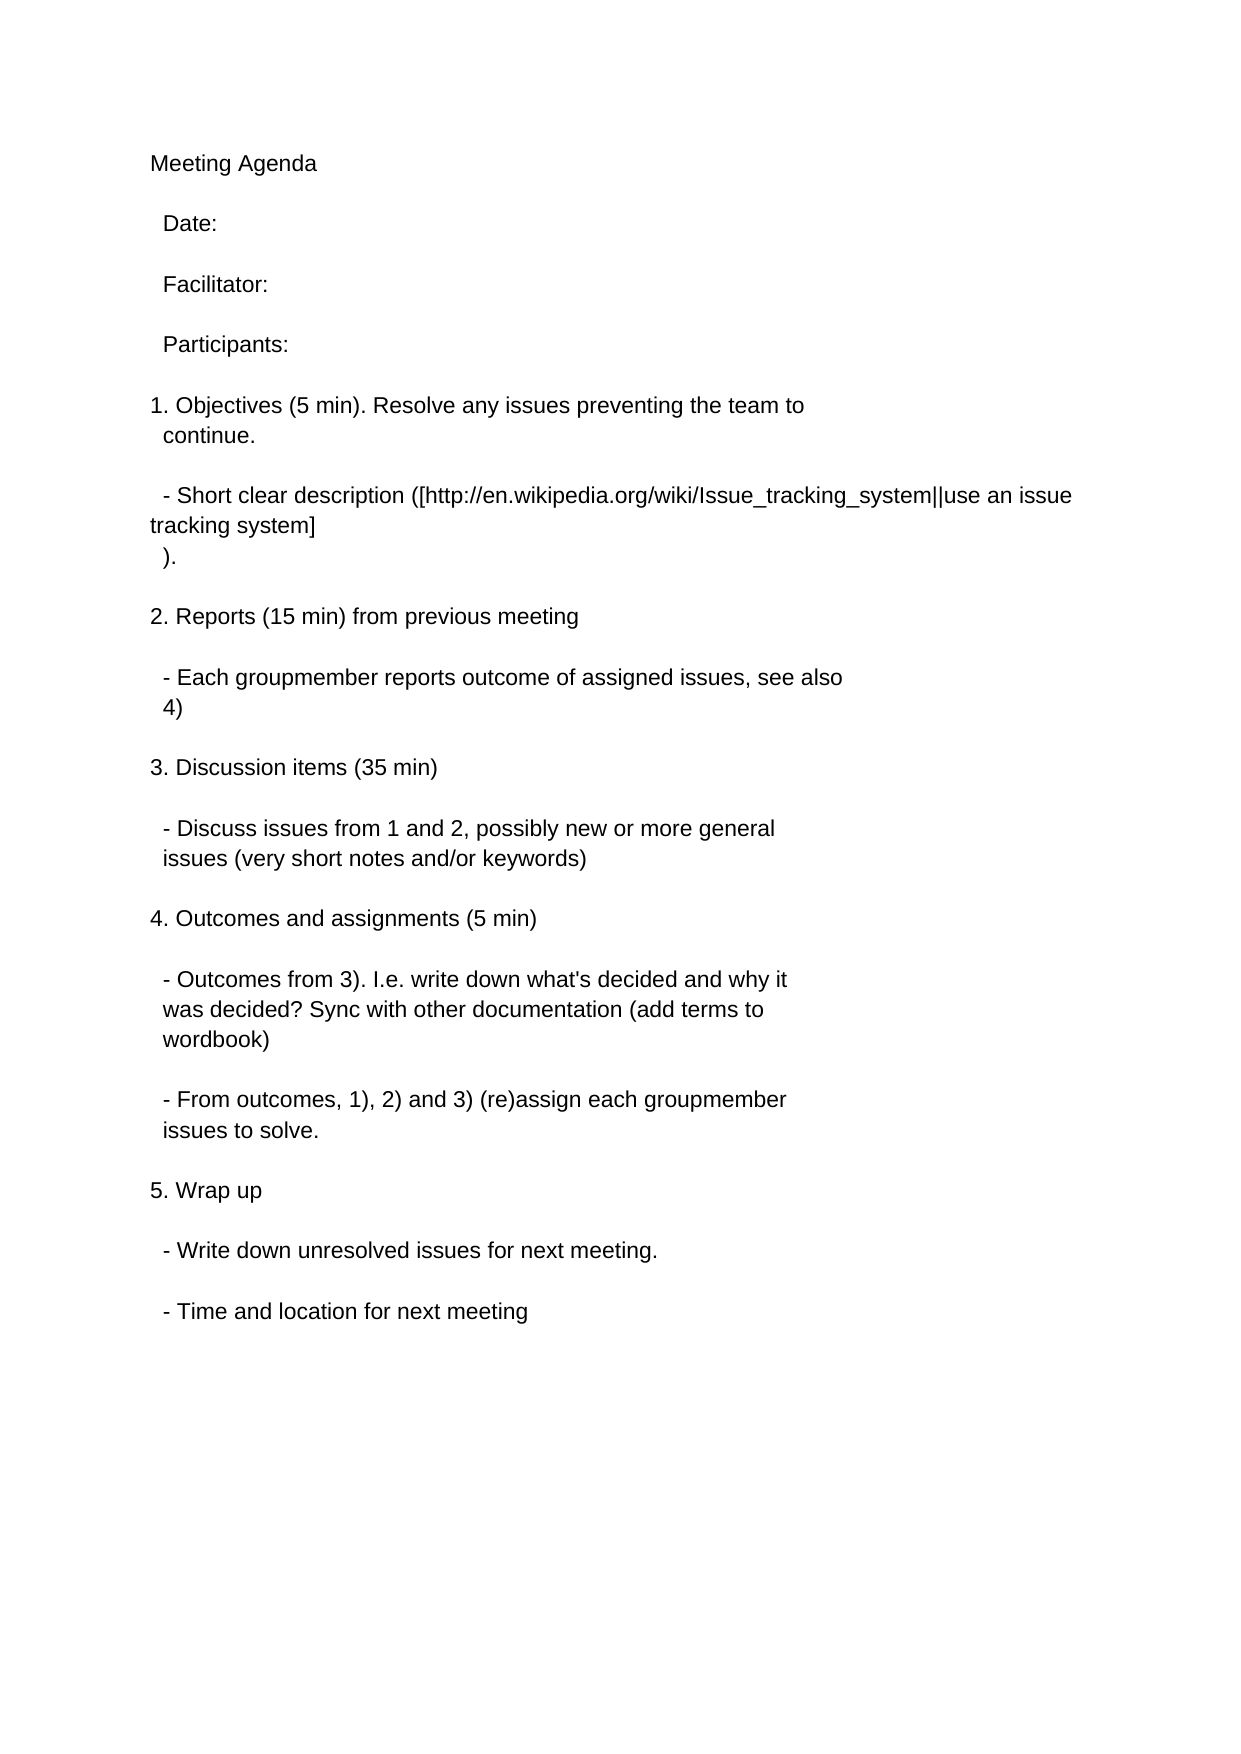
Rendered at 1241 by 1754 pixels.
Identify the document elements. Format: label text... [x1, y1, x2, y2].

text Meeting Agenda Date: Facilitator: Participants: 1. Objectives (5 min). Resolve any issues preventing the team to continue. - Short clear description ([http://en.wikipedia.org/wiki/Issue_tracking_system||use an issue tracking system] ). 2. Reports (15 min) from previous meeting - Each groupmember reports outcome of assigned issues, see also 4) 3. Discussion items (35 min) - Discuss issues from 1 and 2, possibly new or more general issues (very short notes and/or keywords) 4. Outcomes and assignments (5 min) - Outcomes from 3). I.e. write down what's decided and why it was decided? Sync with other documentation (add terms to wordbook) - From outcomes, 1), 2) and 3) (re)assign each groupmember issues to solve. 5. Wrap up - Write down unresolved issues for next meeting. - Time and location for next meeting [150, 150, 1090, 1354]
